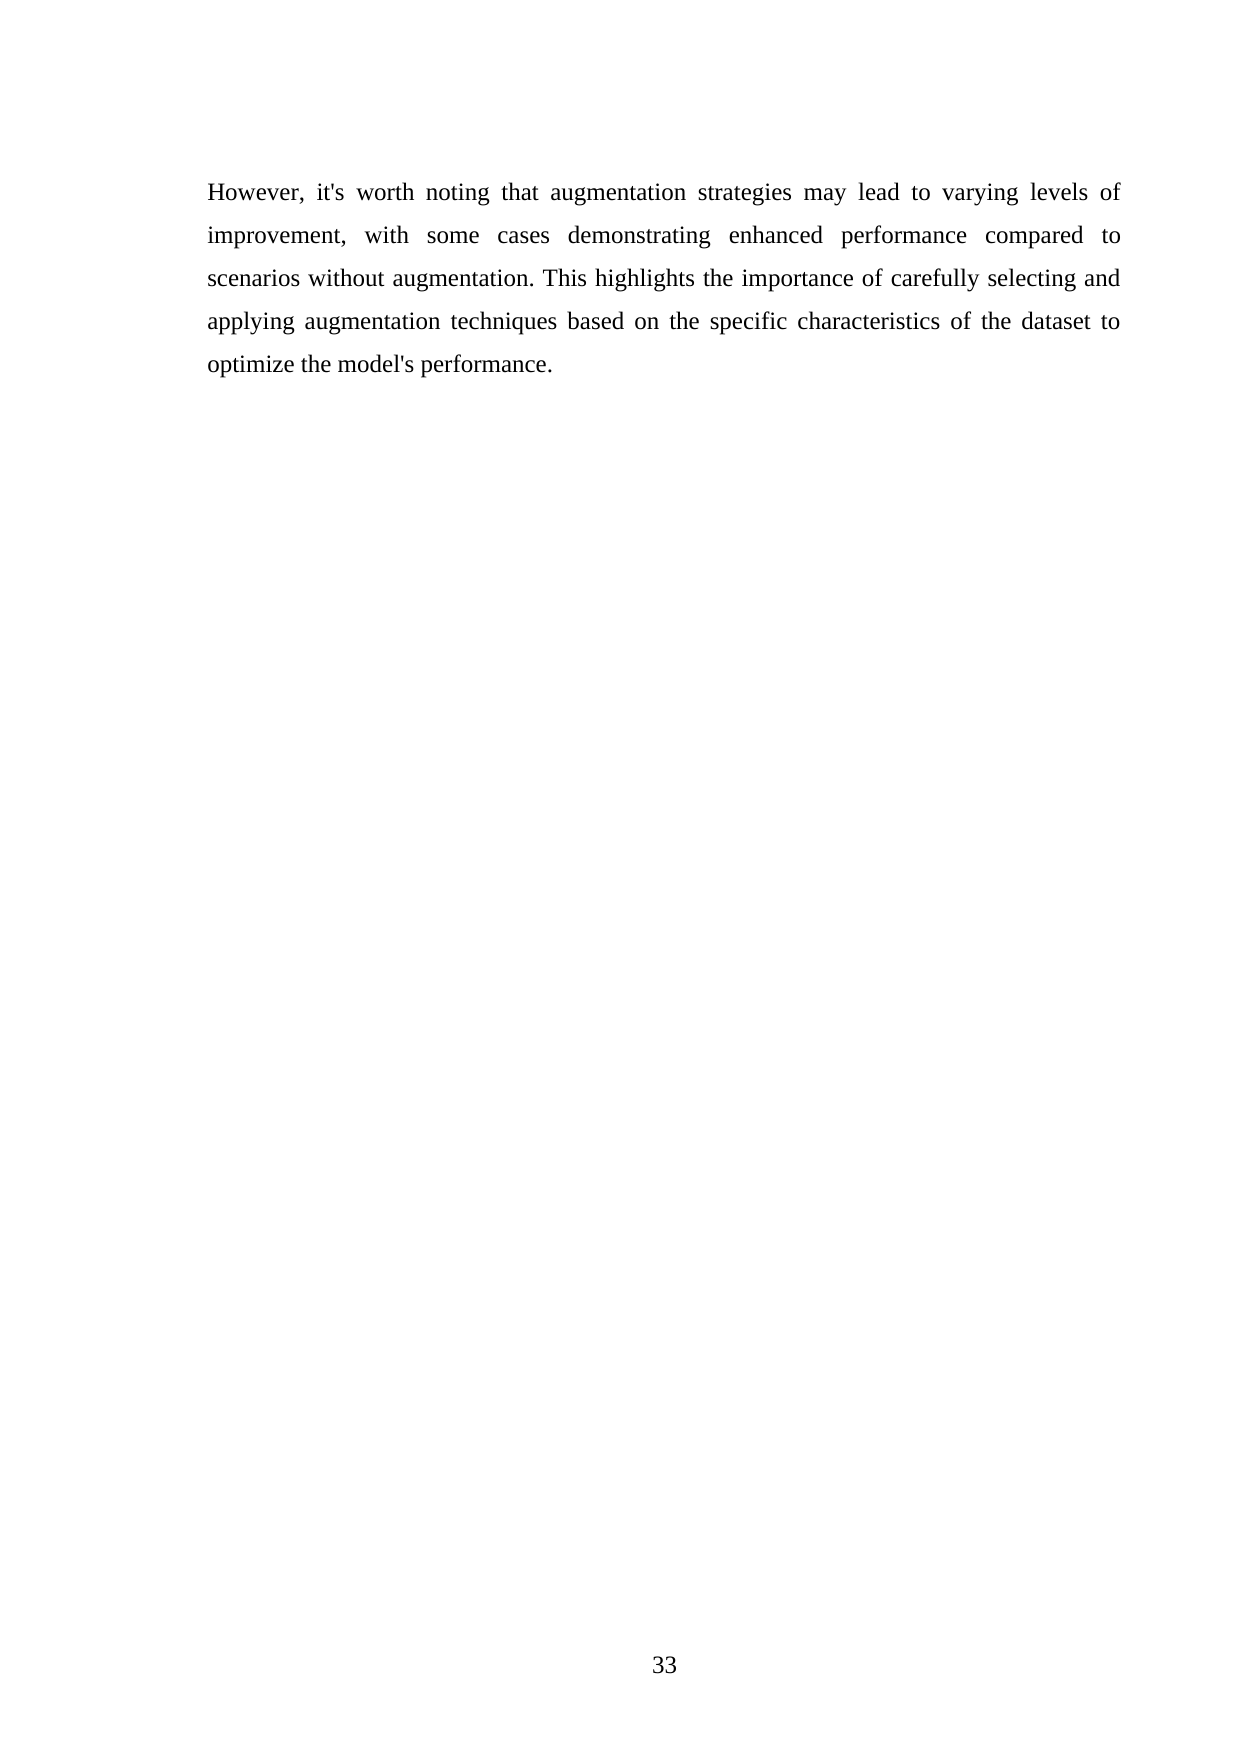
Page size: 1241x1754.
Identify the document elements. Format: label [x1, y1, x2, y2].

text [207, 177, 1122, 378]
